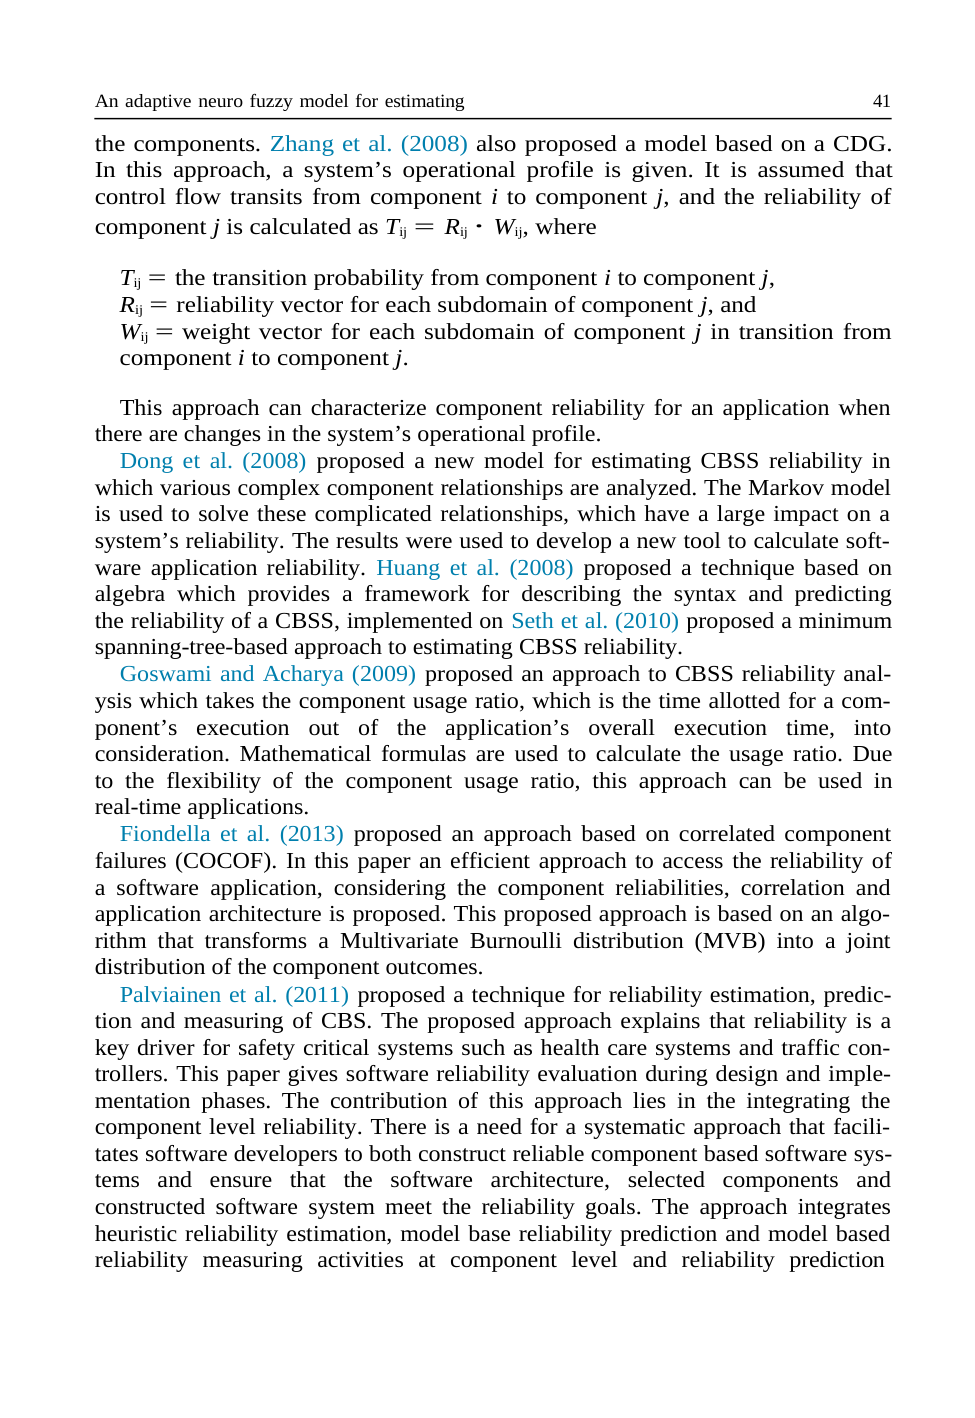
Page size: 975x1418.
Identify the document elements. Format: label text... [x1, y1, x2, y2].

text Fiondella et al. (2013) proposed an approach based on correlated component failures (COCOF). In this paper an efficient approach to access the reliability of a software application, considering the component reliabilities, correlation and application architecture is proposed. This proposed approach is based on an algo- rithm that transforms a Multivariate Burnoulli distribution (MVB) into a joint distribution of the component outcomes. [94, 821, 892, 980]
text Goswami and Acharya (2009) proposed an approach to CBSS reliability anal- ysis which takes the component usage ratio, which is the time allotted for a com- ponent’s execution out of the application’s overall execution time, into consideration. Mathematical formulas are used to calculate the usage ratio. Due to the flexibility of the component usage ratio, this approach can be used in real-time applications. [94, 661, 892, 820]
text Palviainen et al. (2011) proposed a technique for reliability estimation, predic- tion and measuring of CBS. The proposed approach explains that reliability is a key driver for safety critical systems such as health care systems and traffic con- trollers. This paper gives software reliability evaluation during design and imple- mentation phases. The contribution of this approach lies in the integrating the component level reliability. There is a need for a systematic approach that facili- tates software developers to both construct reliable component based software sys- tems and ensure that the software architecture, selected components and constructed software system meet the reliability goals. The approach integrates heuristic reliability estimation, model base reliability prediction and model based reliability measuring activities at component level and reliability prediction [94, 981, 892, 1273]
text Wij = weight vector for each subdomain of component j in transition from component i to component j. [119, 318, 906, 371]
text the components. Zhang et al. (2008) also proposed a model based on a CDG. In this approach, a system’s operational profile is given. It is assumed that control flow transits from component i to component j, and the reliability of component j is calculated as Tij = Rij · Wij, where [94, 130, 892, 241]
text Tij = the transition probability from component i to component j, Rij = reliability vector for each subdomain of component j, and [119, 264, 793, 317]
text This approach can characterize component reliability for an application when there are changes in the system’s operational profile. [94, 394, 892, 447]
text Dong et al. (2008) proposed a new model for estimating CBSS reliability in which various complex component relationships are analyzed. The Markov model is used to solve these complicated relationships, which have a large impact on a system’s reliability. The results were used to develop a new tool to calculate soft- ware application reliability. Huang et al. (2008) proposed a technique based on algebra which provides a framework for describing the syntax and predicting the reliability of a CBSS, implemented on Seth et al. (2010) proposed a minimum spanning-tree-based approach to estimating CBSS reliability. [94, 447, 892, 659]
